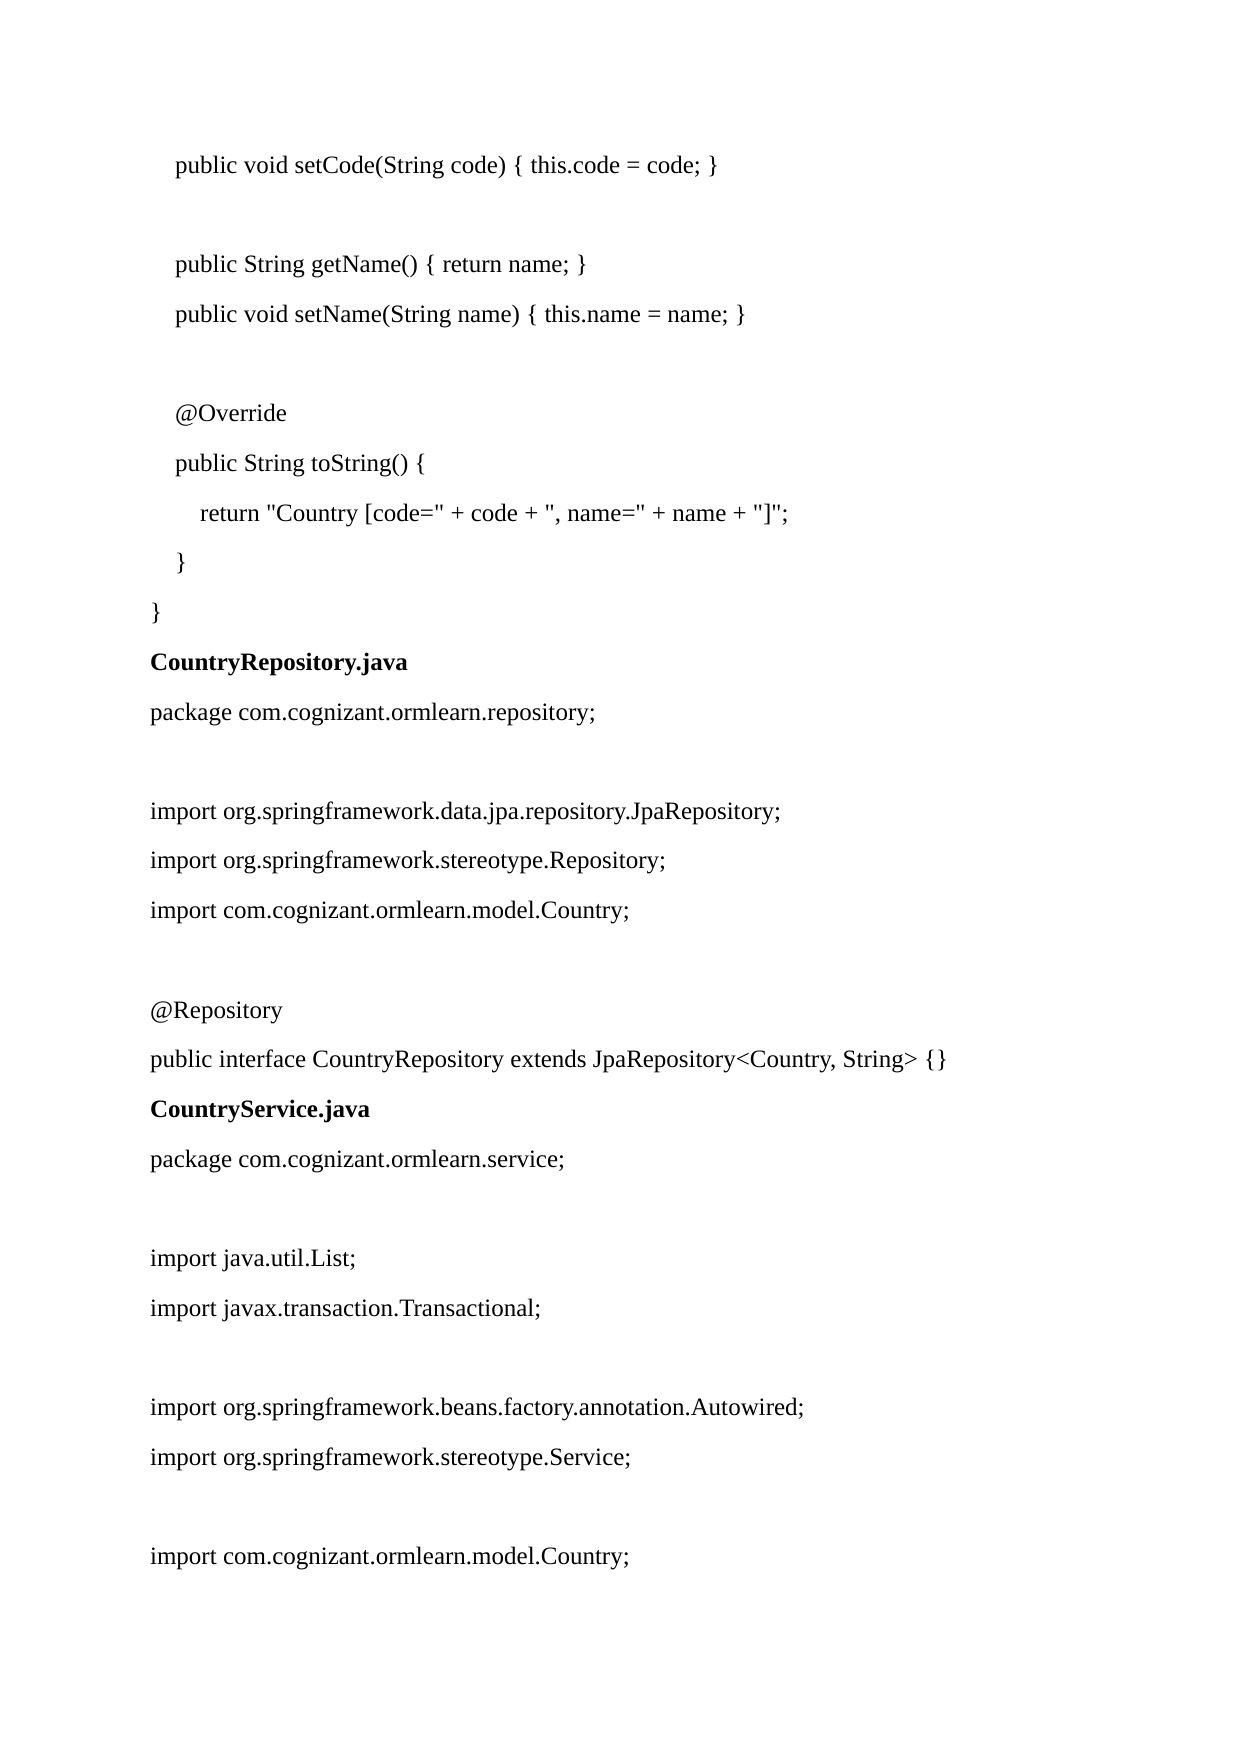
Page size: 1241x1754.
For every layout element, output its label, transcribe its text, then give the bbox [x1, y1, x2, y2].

text } [150, 547, 1090, 576]
text package com.cognizant.ormlearn.repository; [150, 697, 1090, 725]
text @Repository [150, 995, 1090, 1023]
text import org.springframework.stereotype.Service; [150, 1442, 1090, 1471]
text package com.cognizant.ormlearn.service; [150, 1144, 1090, 1172]
text public interface CountryRepository extends JpaRepository<Country, String> {} [150, 1044, 1090, 1073]
text import java.util.List; [150, 1243, 1090, 1272]
text CountryService.java [150, 1094, 1090, 1123]
text import com.cognizant.ormlearn.model.Country; [150, 895, 1090, 924]
text public void setName(String name) { this.name = name; } [150, 299, 1090, 328]
text import javax.transaction.Transactional; [150, 1293, 1090, 1322]
text } [150, 597, 1090, 626]
text public void setCode(String code) { this.code = code; } [150, 150, 1090, 179]
text import org.springframework.beans.factory.annotation.Autowired; [150, 1392, 1090, 1421]
text import com.cognizant.ormlearn.model.Country; [150, 1541, 1090, 1570]
text return "Country [code=" + code + ", name=" + name + "]"; [150, 498, 1090, 527]
text @Override [150, 398, 1090, 427]
text public String toString() { [150, 448, 1090, 477]
text import org.springframework.stereotype.Repository; [150, 846, 1090, 874]
text public String getName() { return name; } [150, 249, 1090, 278]
text import org.springframework.data.jpa.repository.JpaRepository; [150, 796, 1090, 825]
text CountryRepository.java [150, 647, 1090, 676]
